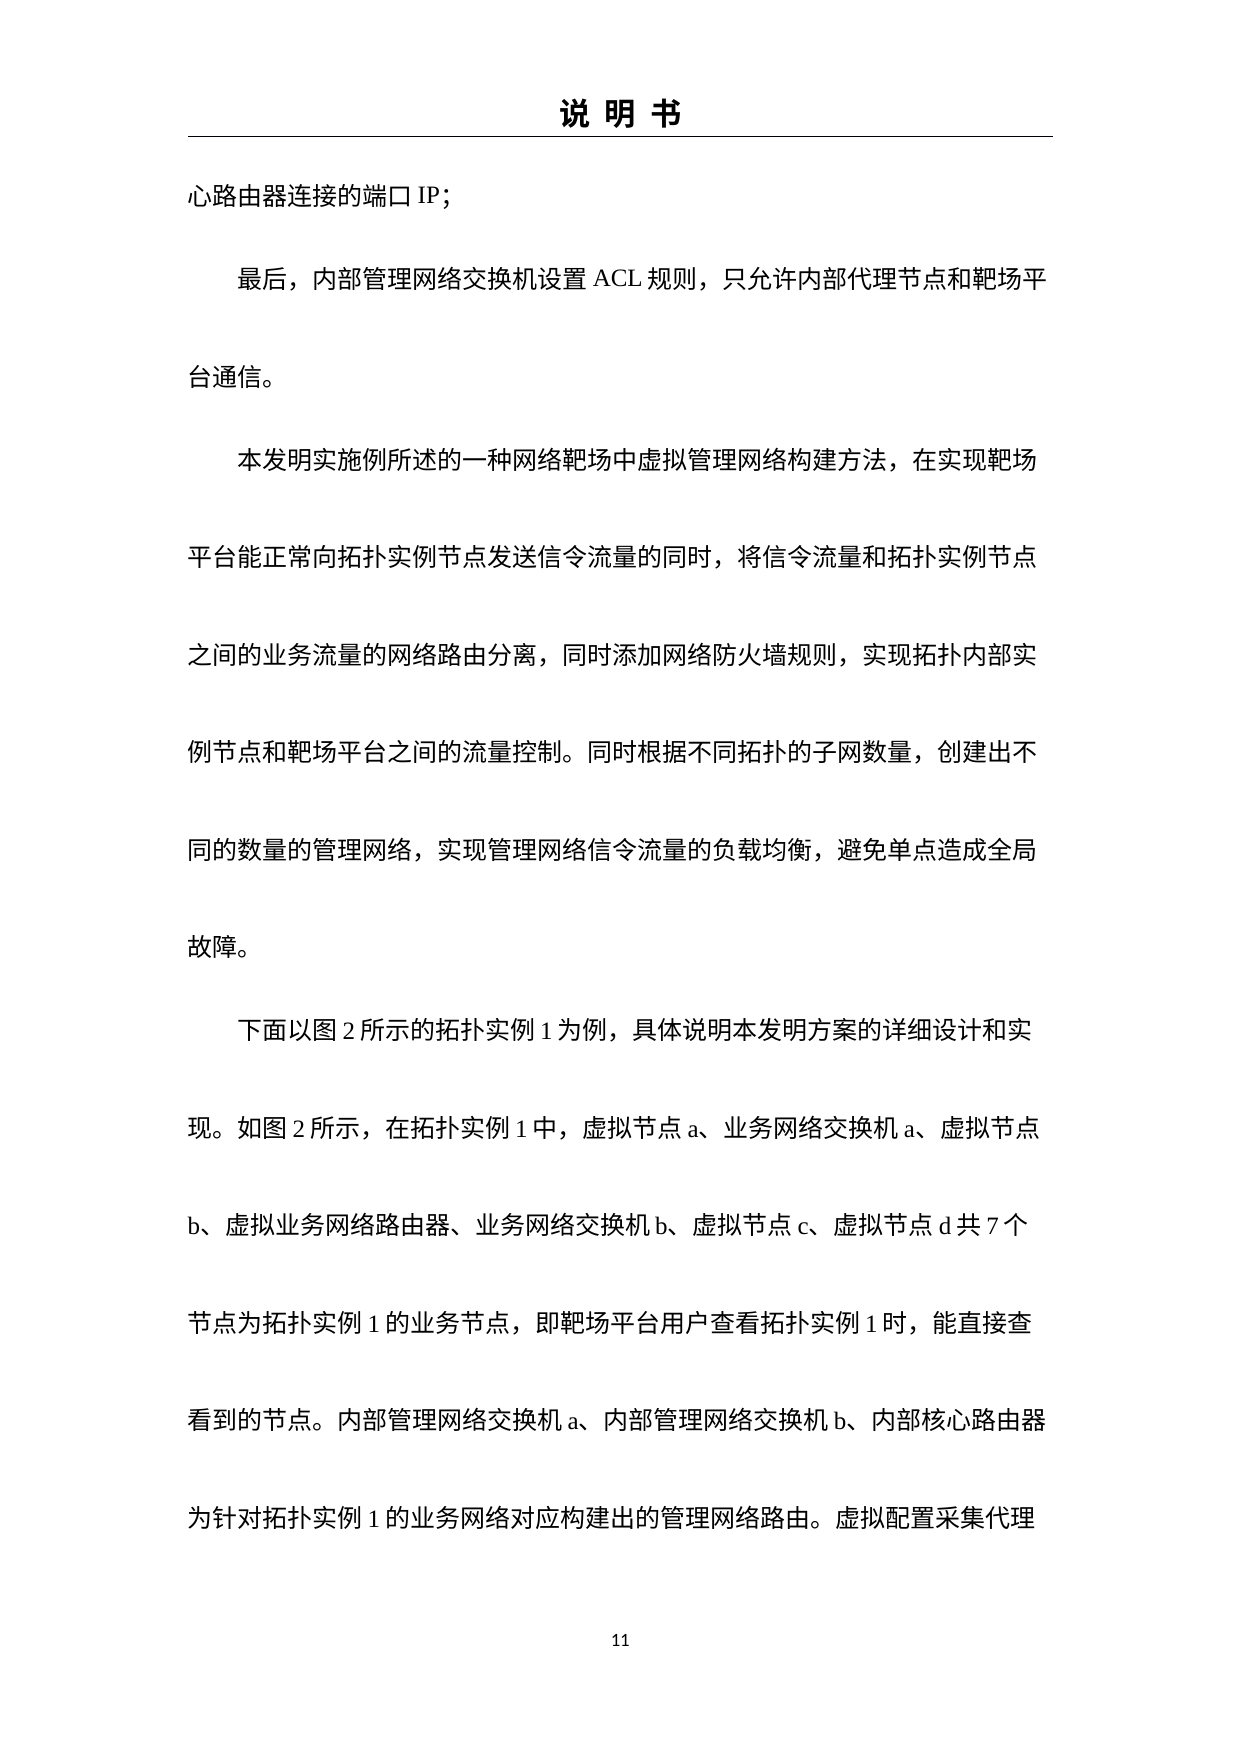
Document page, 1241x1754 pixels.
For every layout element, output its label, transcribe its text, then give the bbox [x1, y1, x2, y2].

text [187, 996, 1053, 1549]
text 最后，内部管理网络交换机设置ACL规则，只允许内部代理节点和靶场平台通信。 [187, 245, 1053, 408]
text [187, 162, 1053, 227]
text 本发明实施例所述的一种网络靶场中虚拟管理网络构建方法，在实现靶场平台能正常向拓扑实例节点发送信令流量的同时，将信令流量和拓扑实例节点之间的业务流量的网络路由分离，同时添加网络防火墙规则，实现拓扑内部实例节点和靶场平台之间的流量控制。同时根据不同拓扑的子网数量，创建出不同的数量的管理网络，实现管理网络信令流量的负载均衡，避免单点造成全局故障。 [187, 426, 1053, 978]
